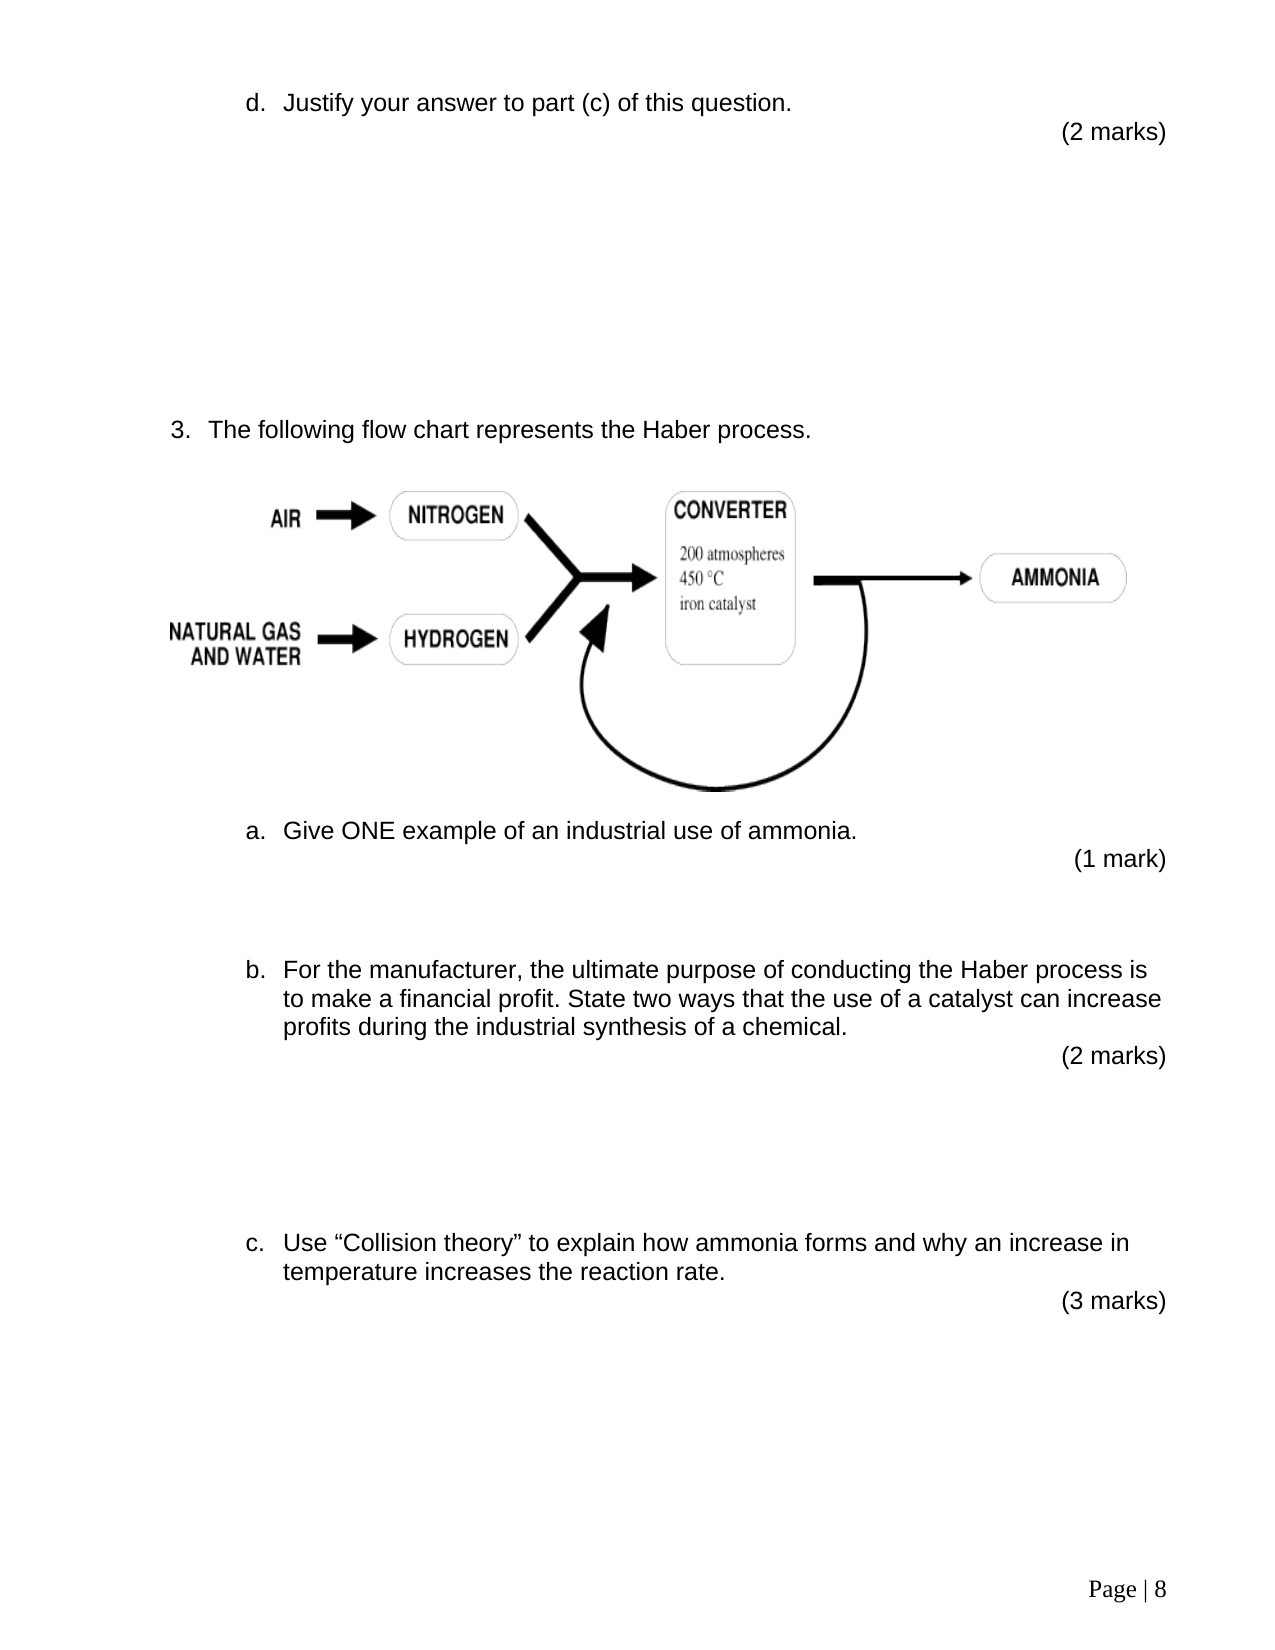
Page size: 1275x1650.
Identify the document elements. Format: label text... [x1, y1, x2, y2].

list For the manufacturer, the ultimate purpose of conducting the Haber process is to make a financial profit. State two ways that the use of a catalyst can increase profits during the industrial synthesis of a chemical. [245, 955, 1167, 1041]
list Justify your answer to part (c) of this question. [245, 88, 1167, 117]
text (2 marks) [208, 117, 1167, 145]
list Use “Collision theory” to explain how ammonia forms and why an increase in temperature increases the reaction rate. [245, 1228, 1167, 1286]
list (2 marks) [283, 1041, 1167, 1070]
list The following flow chart represents the Haber process. [170, 414, 1167, 443]
list Give ONE example of an industrial use of ammonia. [245, 816, 1167, 844]
picture [170, 491, 1127, 792]
list (3 marks) [283, 1286, 1167, 1314]
list (1 mark) [283, 844, 1167, 873]
